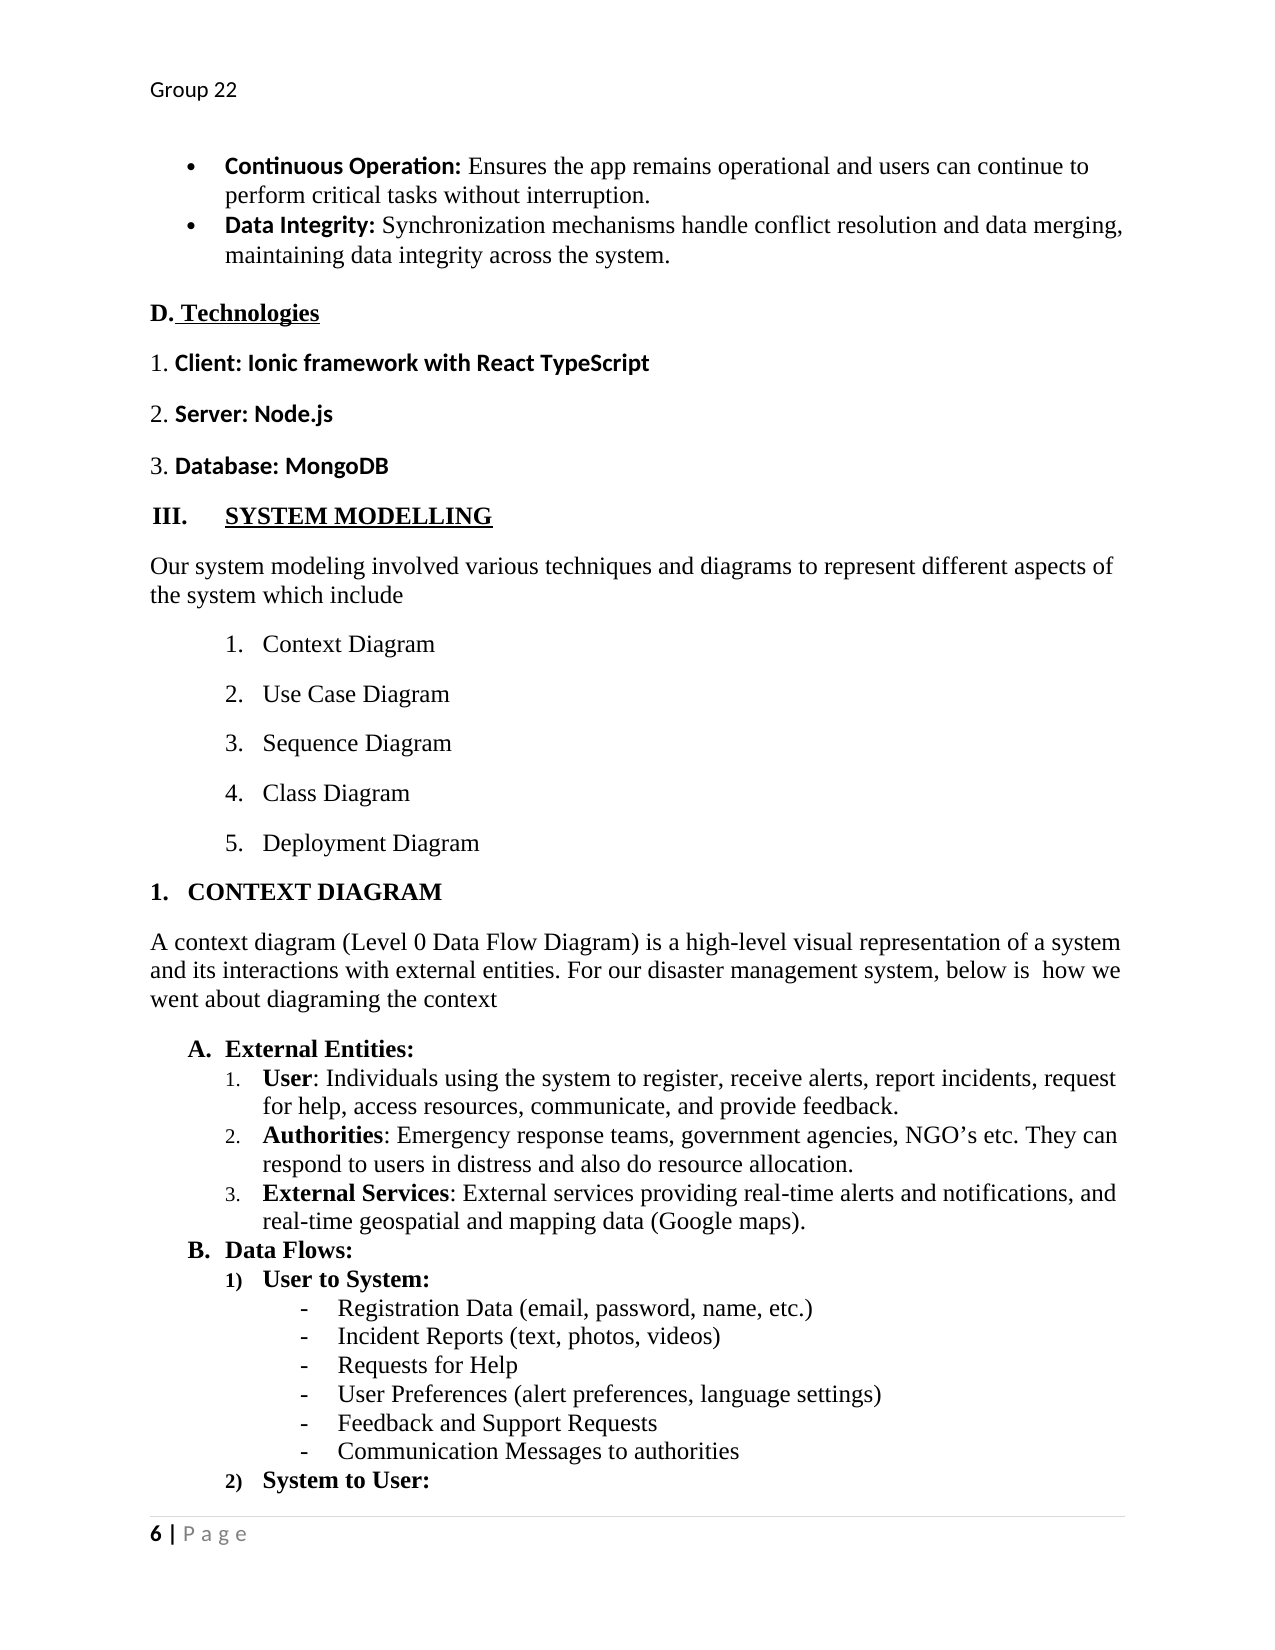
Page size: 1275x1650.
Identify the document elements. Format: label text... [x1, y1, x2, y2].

text 2. Server: Node.js [150, 516, 1125, 546]
text A context diagram (Level 0 Data Flow Diagram) is a high-level visual representation of a system and its interactions with external entities. For our disaster management system, below is how we went about diagraming the context [150, 1044, 1125, 1130]
list Requests for Help [300, 1467, 1125, 1496]
list Use Case Diagram [225, 796, 1125, 825]
list External Entities: [187, 1151, 1125, 1180]
text 1. Client: Ionic framework with React TypeScript [150, 464, 1125, 495]
subtitle Benefits: [150, 150, 1125, 179]
list User: Individuals using the system to register, receive alerts, report incidents, request for help, access resources, communicate, and provide feedback. [225, 1180, 1125, 1237]
list Authorities: Emergency response teams, government agencies, NGO’s etc. They can respond to users in distress and also do resource allocation. [225, 1237, 1125, 1295]
list Registration Data (email, password, name, etc.) [300, 1410, 1125, 1438]
text 3. Database: MongoDB [150, 567, 1125, 598]
list Continuous Operation: Ensures the app remains operational and users can continue to perform critical tasks without interruption. [187, 267, 1125, 326]
list Sequence Diagram [225, 846, 1125, 874]
list Deployment Diagram [225, 945, 1125, 973]
list CONTEXT DIAGRAM [150, 994, 1125, 1023]
text D. Technologies [150, 415, 1125, 444]
text Our system modeling involved various techniques and diagrams to represent different aspects of the system which include [150, 668, 1125, 726]
list User Independence: Users can rely on the app even in areas with poor connectivity, increasing the app's reliability and usability during disasters. [187, 208, 1125, 267]
list Context Diagram [225, 746, 1125, 775]
list Data Flows: [187, 1352, 1125, 1381]
list User to System: [225, 1381, 1125, 1410]
list Class Diagram [225, 895, 1125, 924]
list External Services: External services providing real-time alerts and notifications, and real-time geospatial and mapping data (Google maps). [225, 1295, 1125, 1352]
list Incident Reports (text, photos, videos) [300, 1438, 1125, 1467]
subtitle SYSTEM MODELLING [187, 618, 1125, 647]
list Data Integrity: Synchronization mechanisms handle conflict resolution and data merging, maintaining data integrity across the system. [187, 326, 1125, 386]
